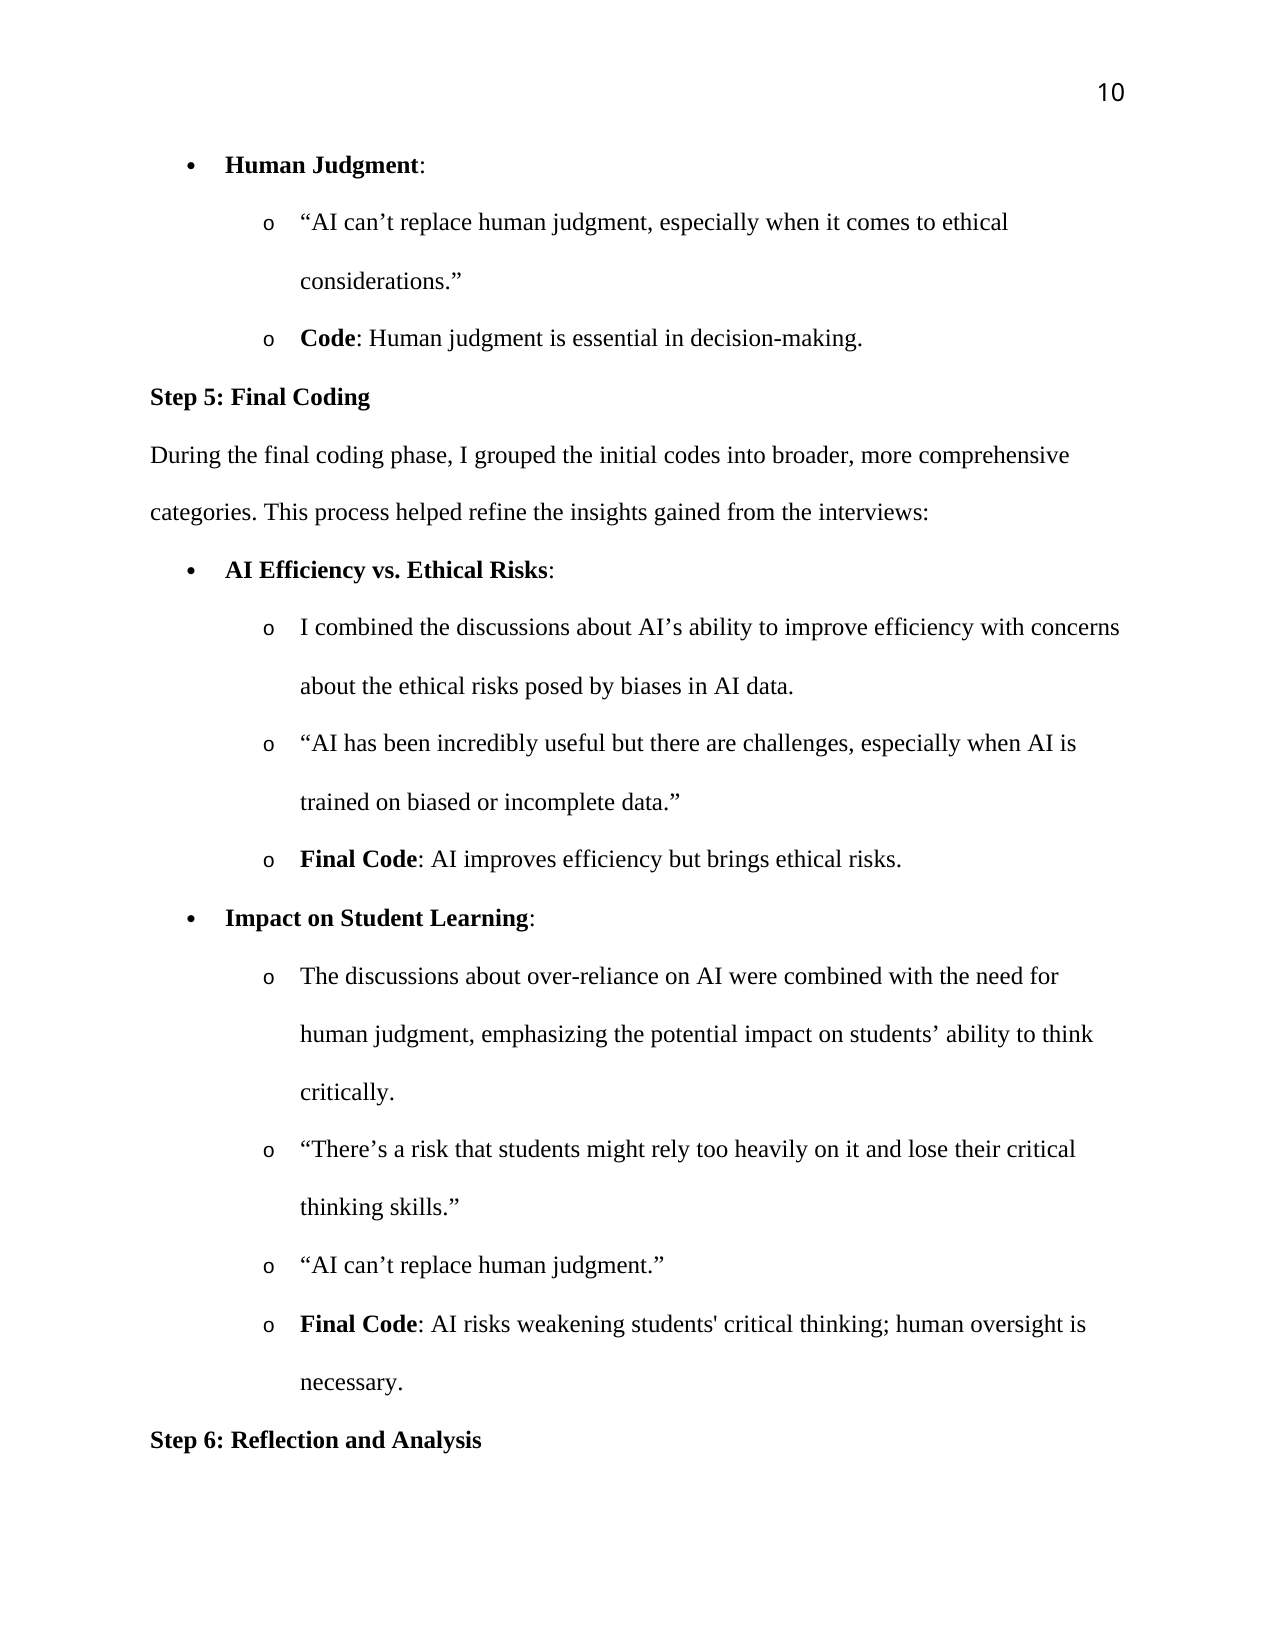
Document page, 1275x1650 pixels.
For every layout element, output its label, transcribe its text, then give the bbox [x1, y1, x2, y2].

text Step 6: Reflection and Analysis [150, 1425, 1125, 1454]
list Code: Human judgment is essential in decision-making. [262, 323, 1125, 353]
list Final Code: AI risks weakening students' critical thinking; human oversight is necessary. [262, 1309, 1125, 1396]
list “AI can’t replace human judgment.” [262, 1250, 1125, 1279]
list “AI can’t replace human judgment, especially when it comes to ethical considerations.” [262, 207, 1125, 294]
list Human Judgment: [187, 150, 1125, 179]
list AI Efficiency vs. Ethical Risks: [187, 555, 1125, 584]
list “AI has been incredibly useful but there are challenges, especially when AI is trained on biased or incomplete data.” [262, 728, 1125, 815]
list “There’s a risk that students might rely too heavily on it and lose their critical thinking skills.” [262, 1134, 1125, 1221]
text Step 5: Final Coding [150, 382, 1125, 411]
list I combined the discussions about AI’s ability to improve efficiency with concerns about the ethical risks posed by biases in AI data. [262, 612, 1125, 699]
text During the final coding phase, I grouped the initial codes into broader, more comprehensive categories. This process helped refine the insights gained from the interviews: [150, 440, 1125, 526]
list Impact on Student Learning: [187, 903, 1125, 932]
list The discussions about over-reliance on AI were combined with the need for human judgment, emphasizing the potential impact on students’ ability to think critically. [262, 961, 1125, 1105]
list Final Code: AI improves efficiency but brings ethical risks. [262, 844, 1125, 874]
